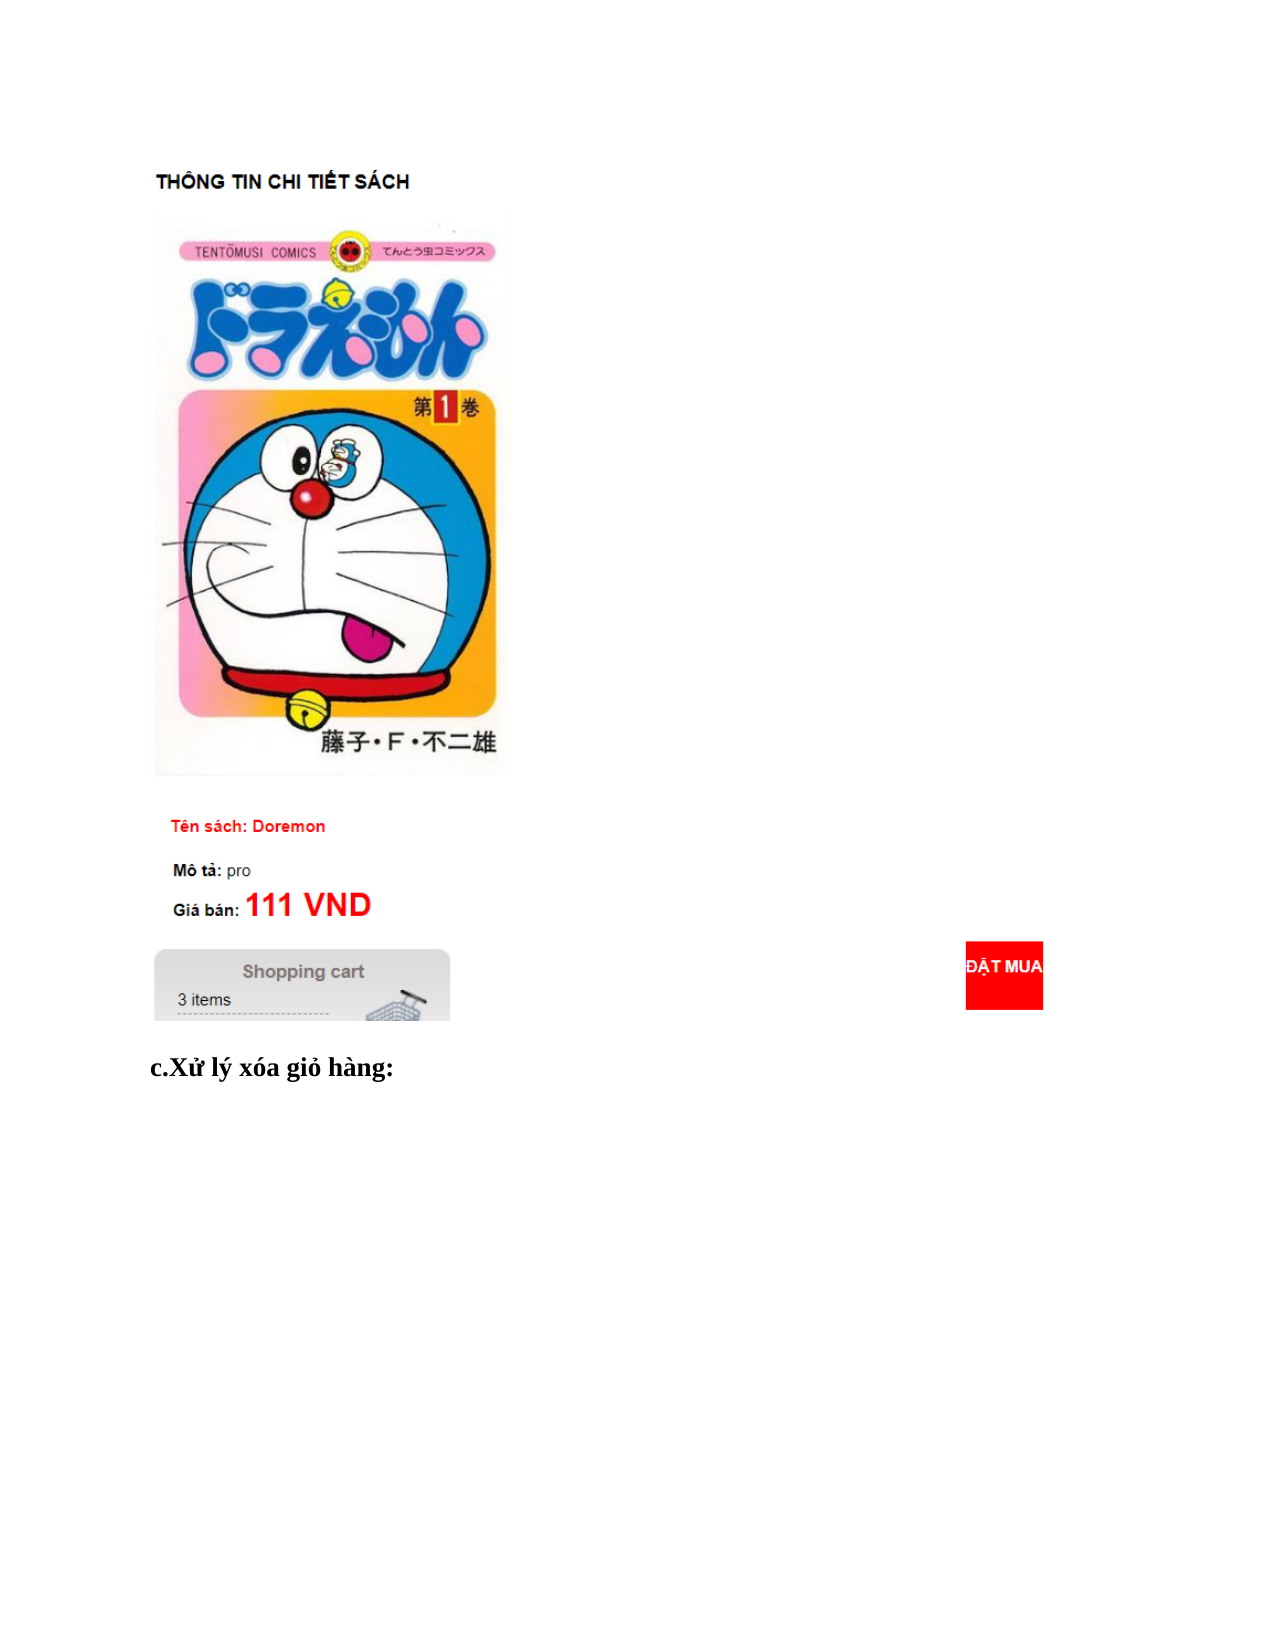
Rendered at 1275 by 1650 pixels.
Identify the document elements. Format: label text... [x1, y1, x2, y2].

text c.Xử lý xóa giỏ hàng: [150, 1051, 1125, 1082]
picture [150, 150, 1125, 1021]
